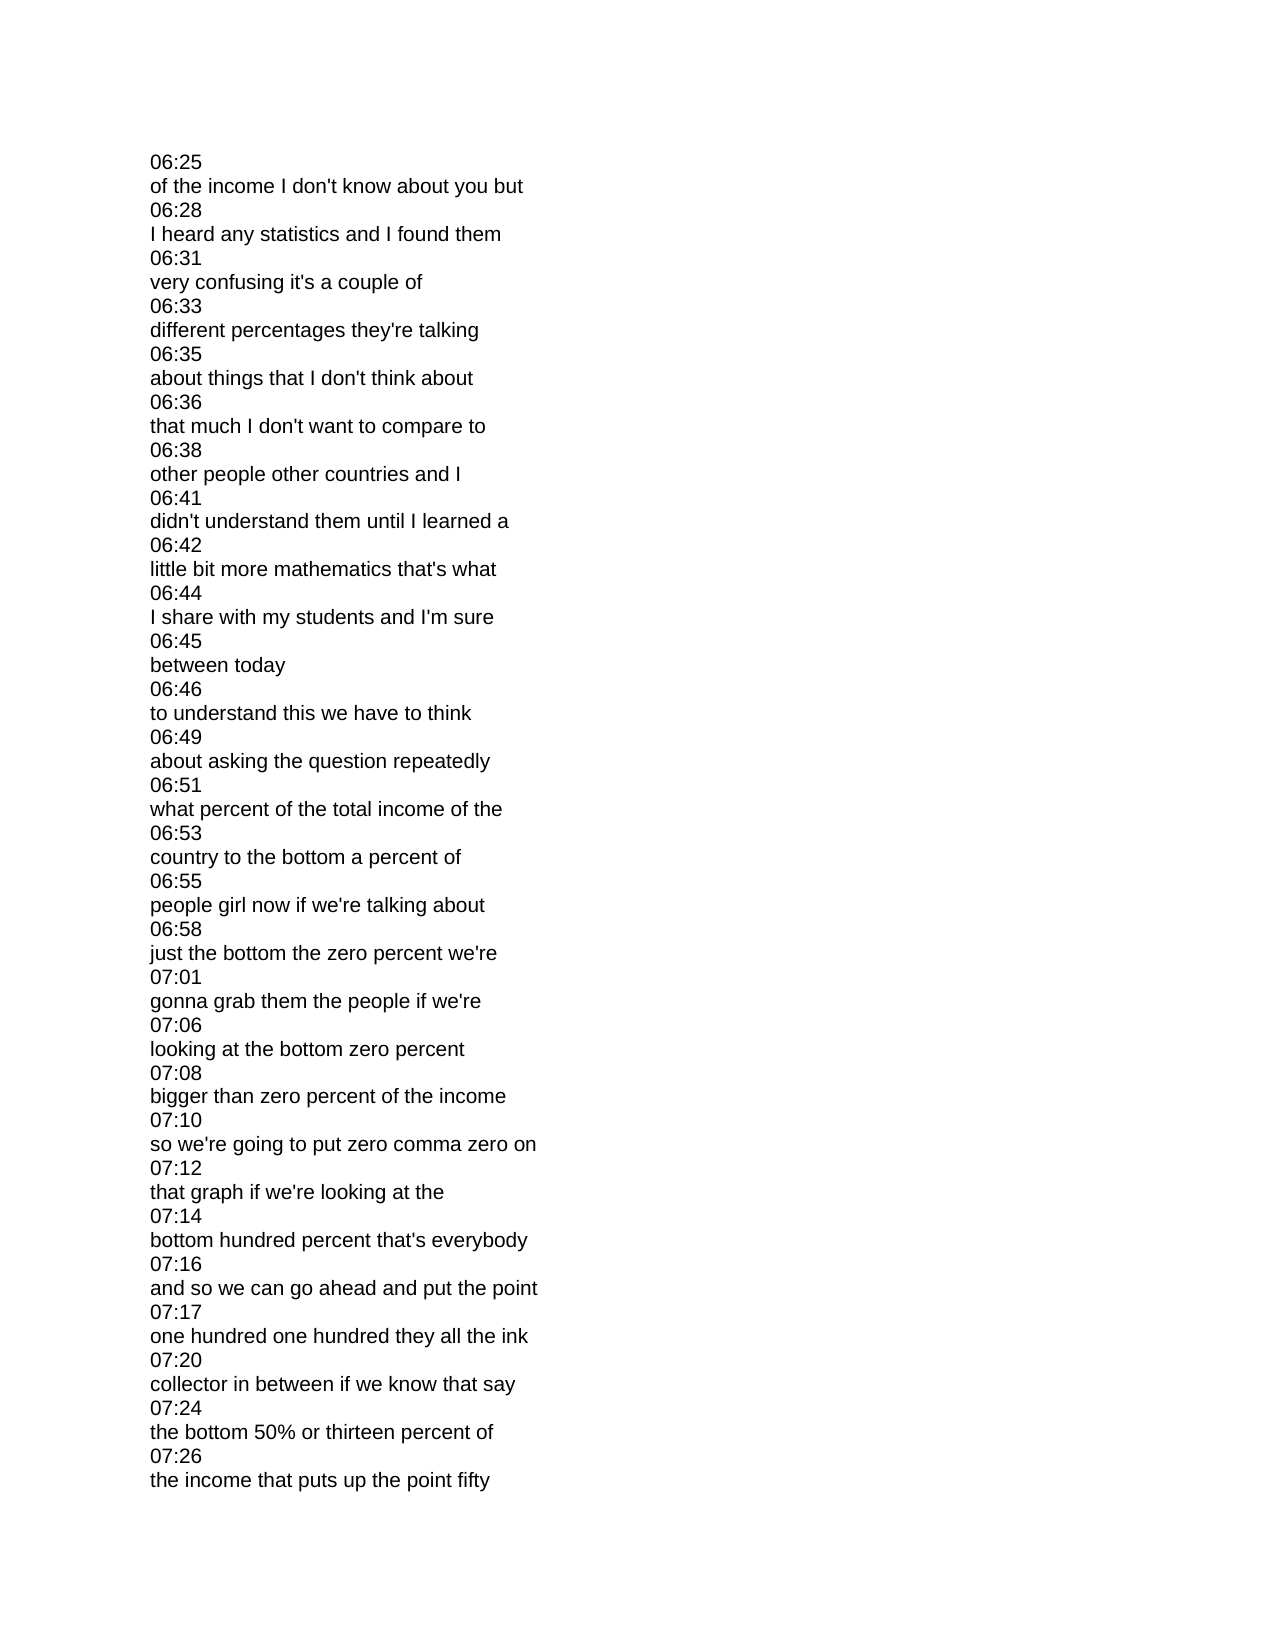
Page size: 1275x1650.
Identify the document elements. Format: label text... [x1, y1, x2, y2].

text 06:58 [150, 917, 1125, 941]
text people girl now if we're talking about [150, 893, 1125, 917]
text didn't understand them until I learned a [150, 509, 1125, 533]
text 07:24 [150, 1396, 1125, 1420]
text 06:36 [150, 389, 1125, 413]
text 06:35 [150, 342, 1125, 366]
text between today [150, 653, 1125, 677]
text 06:33 [150, 294, 1125, 318]
text 07:26 [150, 1444, 1125, 1468]
text 06:41 [150, 485, 1125, 509]
text 06:25 [150, 150, 1125, 174]
text so we're going to put zero comma zero on [150, 1132, 1125, 1156]
text 06:46 [150, 677, 1125, 701]
text 06:38 [150, 437, 1125, 461]
text 06:31 [150, 246, 1125, 270]
text 07:17 [150, 1300, 1125, 1324]
text 06:44 [150, 581, 1125, 605]
text just the bottom the zero percent we're [150, 941, 1125, 964]
text 07:20 [150, 1348, 1125, 1372]
text 07:01 [150, 964, 1125, 988]
text and so we can go ahead and put the point [150, 1276, 1125, 1300]
text very confusing it's a couple of [150, 270, 1125, 294]
text of the income I don't know about you but [150, 174, 1125, 198]
text I heard any statistics and I found them [150, 222, 1125, 246]
text 07:06 [150, 1012, 1125, 1036]
text 07:10 [150, 1108, 1125, 1132]
text bottom hundred percent that's everybody [150, 1228, 1125, 1252]
text little bit more mathematics that's what [150, 557, 1125, 581]
text looking at the bottom zero percent [150, 1036, 1125, 1060]
text 07:12 [150, 1156, 1125, 1180]
text 06:53 [150, 821, 1125, 845]
text that graph if we're looking at the [150, 1180, 1125, 1204]
text 06:49 [150, 725, 1125, 749]
text 07:14 [150, 1204, 1125, 1228]
text collector in between if we know that say [150, 1372, 1125, 1396]
text bigger than zero percent of the income [150, 1084, 1125, 1108]
text the bottom 50% or thirteen percent of [150, 1420, 1125, 1444]
text what percent of the total income of the [150, 797, 1125, 821]
text gonna grab them the people if we're [150, 988, 1125, 1012]
text 06:55 [150, 869, 1125, 893]
text I share with my students and I'm sure [150, 605, 1125, 629]
text one hundred one hundred they all the ink [150, 1324, 1125, 1348]
text 07:08 [150, 1060, 1125, 1084]
text 06:51 [150, 773, 1125, 797]
text that much I don't want to compare to [150, 413, 1125, 437]
text about asking the question repeatedly [150, 749, 1125, 773]
text to understand this we have to think [150, 701, 1125, 725]
text 06:28 [150, 198, 1125, 222]
text 07:16 [150, 1252, 1125, 1276]
text 06:45 [150, 629, 1125, 653]
text different percentages they're talking [150, 318, 1125, 342]
text the income that puts up the point fifty [150, 1468, 1125, 1492]
text 06:42 [150, 533, 1125, 557]
text about things that I don't think about [150, 366, 1125, 389]
text country to the bottom a percent of [150, 845, 1125, 869]
text other people other countries and I [150, 461, 1125, 485]
